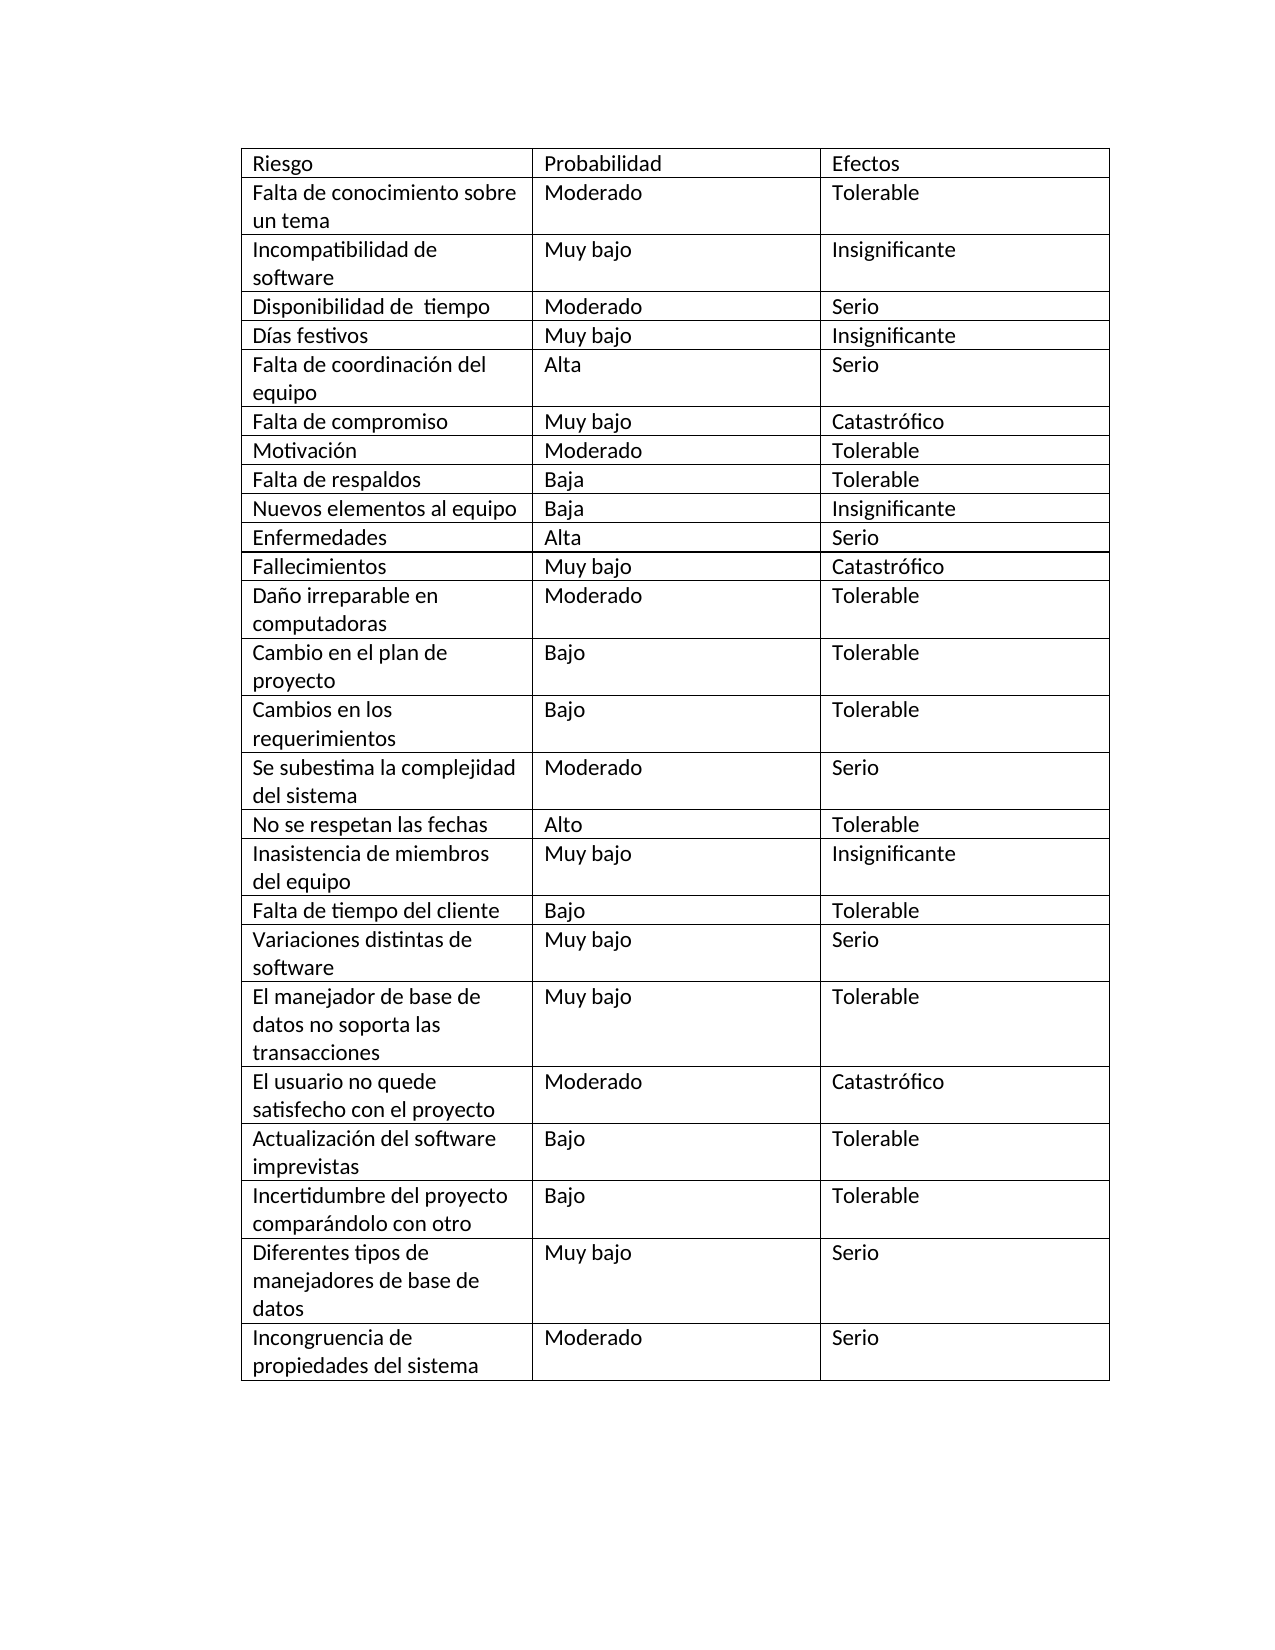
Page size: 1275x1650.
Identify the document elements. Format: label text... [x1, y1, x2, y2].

table_cell Daño irreparable en computadoras [242, 581, 532, 637]
table_cell Tolerable [821, 436, 1109, 464]
table_cell Disponibilidad de tiempo [242, 292, 532, 320]
table_cell Cambio en el plan de proyecto [242, 639, 532, 694]
table_cell Muy bajo [533, 321, 820, 349]
table_cell Bajo [533, 639, 820, 694]
table_cell Tolerable [821, 639, 1109, 694]
table_cell Enfermedades [242, 523, 532, 551]
table_cell Moderado [533, 178, 820, 234]
table_cell Muy bajo [533, 553, 820, 580]
table_cell Se subestima la complejidad del sistema [242, 753, 532, 809]
table_cell Insignificante [821, 839, 1109, 895]
table_cell Muy bajo [533, 235, 820, 291]
table_cell Serio [821, 1324, 1109, 1379]
table_cell Falta de compromiso [242, 407, 532, 435]
table_cell Falta de respaldos [242, 465, 532, 493]
table_cell Tolerable [821, 581, 1109, 637]
table_cell Catastrófico [821, 1067, 1109, 1123]
table_cell Alta [533, 523, 820, 551]
table_cell Serio [821, 292, 1109, 320]
table_cell Nuevos elementos al equipo [242, 494, 532, 522]
table_cell Moderado [533, 1324, 820, 1379]
table_header Probabilidad [533, 149, 820, 177]
table_cell Tolerable [821, 896, 1109, 924]
table_cell Tolerable [821, 982, 1109, 1066]
table_cell Tolerable [821, 465, 1109, 493]
table_cell Moderado [533, 292, 820, 320]
table_cell Tolerable [821, 178, 1109, 234]
table_cell Diferentes tipos de manejadores de base de datos [242, 1239, 532, 1322]
table_cell Incompatibilidad de software [242, 235, 532, 291]
table_cell Falta de conocimiento sobre un tema [242, 178, 532, 234]
table_cell Serio [821, 1239, 1109, 1322]
table_cell Fallecimientos [242, 553, 532, 580]
table_cell Tolerable [821, 810, 1109, 838]
table_cell No se respetan las fechas [242, 810, 532, 838]
table_cell Actualización del software imprevistas [242, 1124, 532, 1180]
table_cell Muy bajo [533, 925, 820, 981]
table_cell Bajo [533, 1124, 820, 1180]
table_cell Catastrófico [821, 553, 1109, 580]
table_cell Muy bajo [533, 1239, 820, 1322]
table_cell Motivación [242, 436, 532, 464]
table_cell Tolerable [821, 1124, 1109, 1180]
table_cell Días festivos [242, 321, 532, 349]
table_cell Alto [533, 810, 820, 838]
table_cell Falta de coordinación del equipo [242, 350, 532, 406]
table_cell Muy bajo [533, 982, 820, 1066]
table_cell Cambios en los requerimientos [242, 696, 532, 752]
table_cell Muy bajo [533, 839, 820, 895]
table_cell Incertidumbre del proyecto comparándolo con otro [242, 1181, 532, 1237]
table_cell Insignificante [821, 235, 1109, 291]
table_cell Serio [821, 925, 1109, 981]
table_cell Muy bajo [533, 407, 820, 435]
table_cell Incongruencia de propiedades del sistema [242, 1324, 532, 1379]
table_cell Inasistencia de miembros del equipo [242, 839, 532, 895]
table_cell Bajo [533, 896, 820, 924]
table_cell Tolerable [821, 1181, 1109, 1237]
table_cell Falta de tiempo del cliente [242, 896, 532, 924]
table_header Efectos [821, 149, 1109, 177]
table_cell Moderado [533, 436, 820, 464]
table_cell Serio [821, 753, 1109, 809]
table_cell Catastrófico [821, 407, 1109, 435]
table_cell Insignificante [821, 494, 1109, 522]
table_cell Bajo [533, 696, 820, 752]
table_cell El manejador de base de datos no soporta las transacciones [242, 982, 532, 1066]
table_cell Bajo [533, 1181, 820, 1237]
table_cell Baja [533, 465, 820, 493]
table_cell Baja [533, 494, 820, 522]
table_cell El usuario no quede satisfecho con el proyecto [242, 1067, 532, 1123]
table_cell Insignificante [821, 321, 1109, 349]
table_cell Serio [821, 350, 1109, 406]
table_cell Serio [821, 523, 1109, 551]
table_header Riesgo [242, 149, 532, 177]
table_cell Moderado [533, 1067, 820, 1123]
table_cell Variaciones distintas de software [242, 925, 532, 981]
table_cell Tolerable [821, 696, 1109, 752]
table_cell Moderado [533, 581, 820, 637]
table_cell Alta [533, 350, 820, 406]
table_cell Moderado [533, 753, 820, 809]
